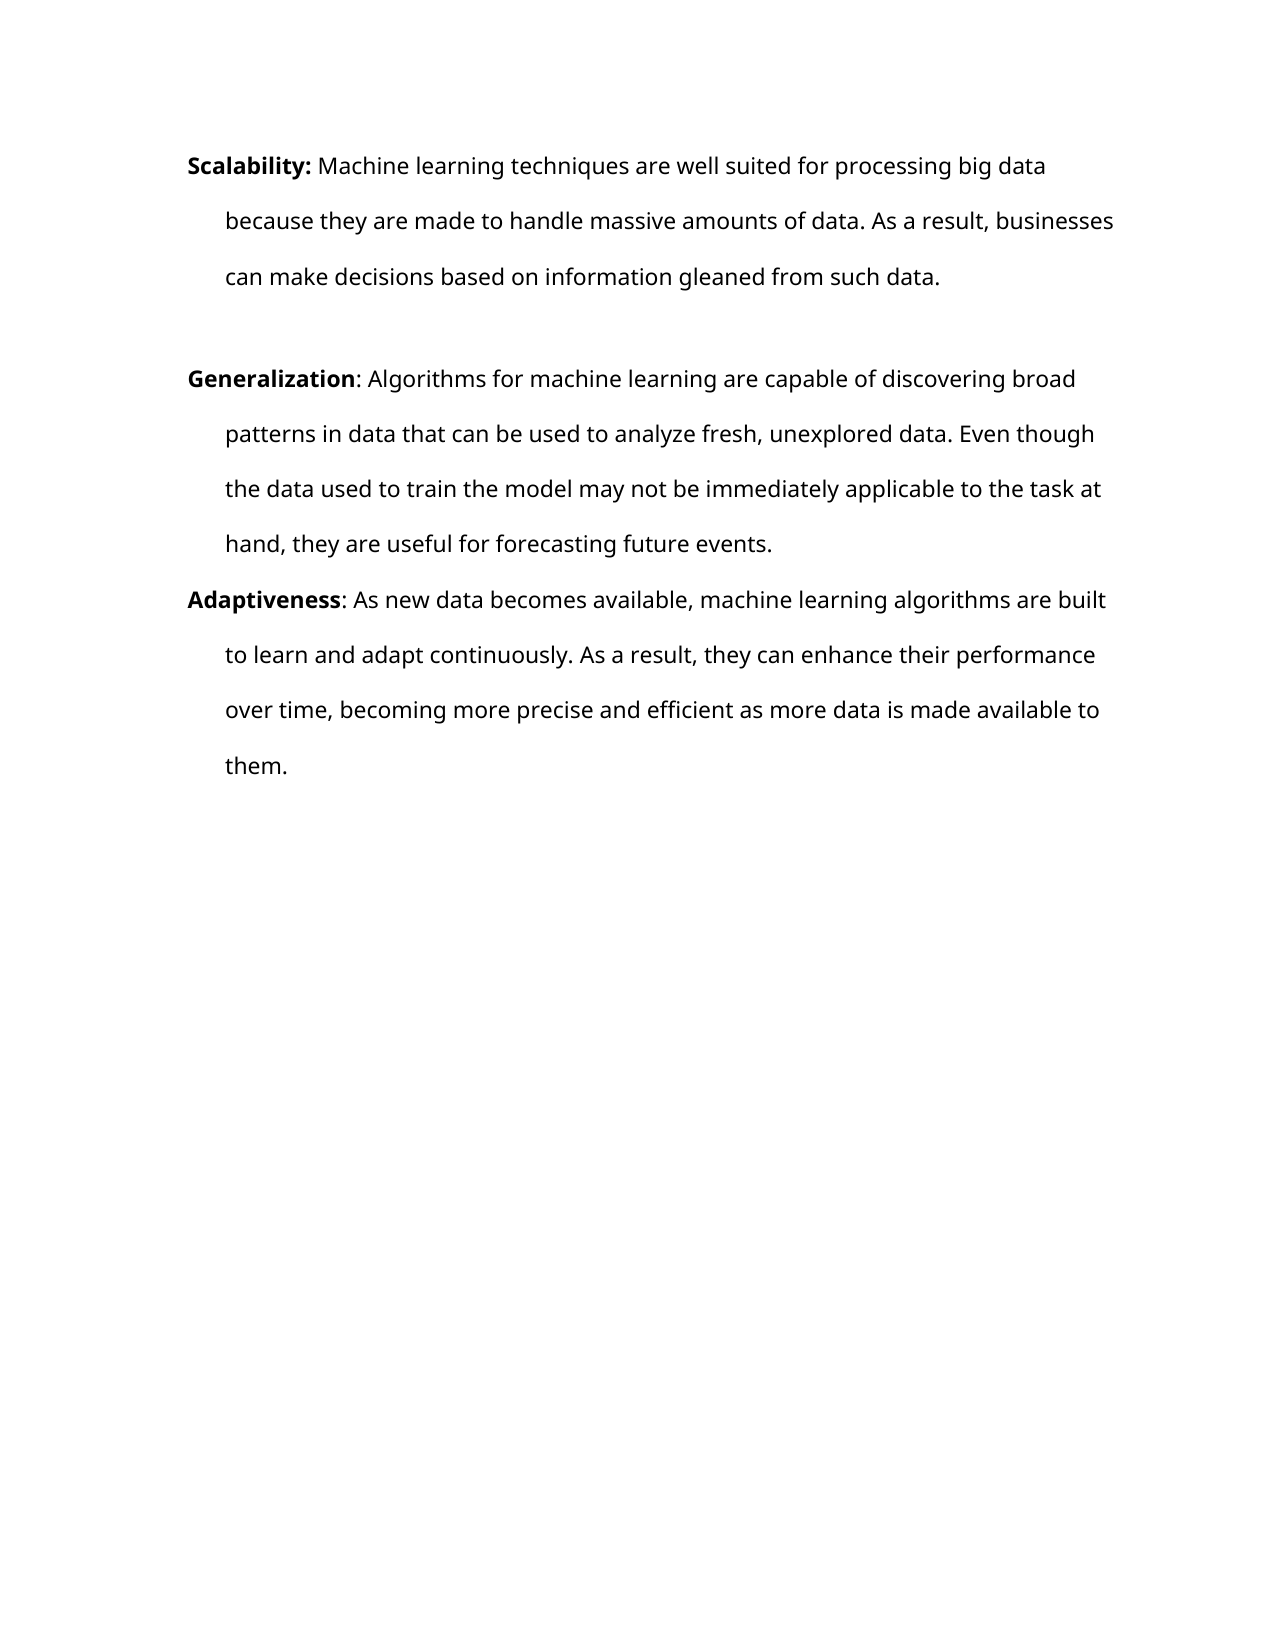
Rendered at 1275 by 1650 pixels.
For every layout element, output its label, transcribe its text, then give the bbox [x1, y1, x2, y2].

list Generalization: Algorithms for machine learning are capable of discovering broad patterns in data that can be used to analyze fresh, unexplored data. Even though the data used to train the model may not be immediately applicable to the task at hand, they are useful for forecasting future events. [187, 362, 1125, 560]
list Adaptiveness: As new data becomes available, machine learning algorithms are built to learn and adapt continuously. As a result, they can enhance their performance over time, becoming more precise and efficient as more data is made available to them. [187, 584, 1125, 781]
list Scalability: Machine learning techniques are well suited for processing big data because they are made to handle massive amounts of data. As a result, businesses can make decisions based on information gleaned from such data. [187, 150, 1125, 292]
